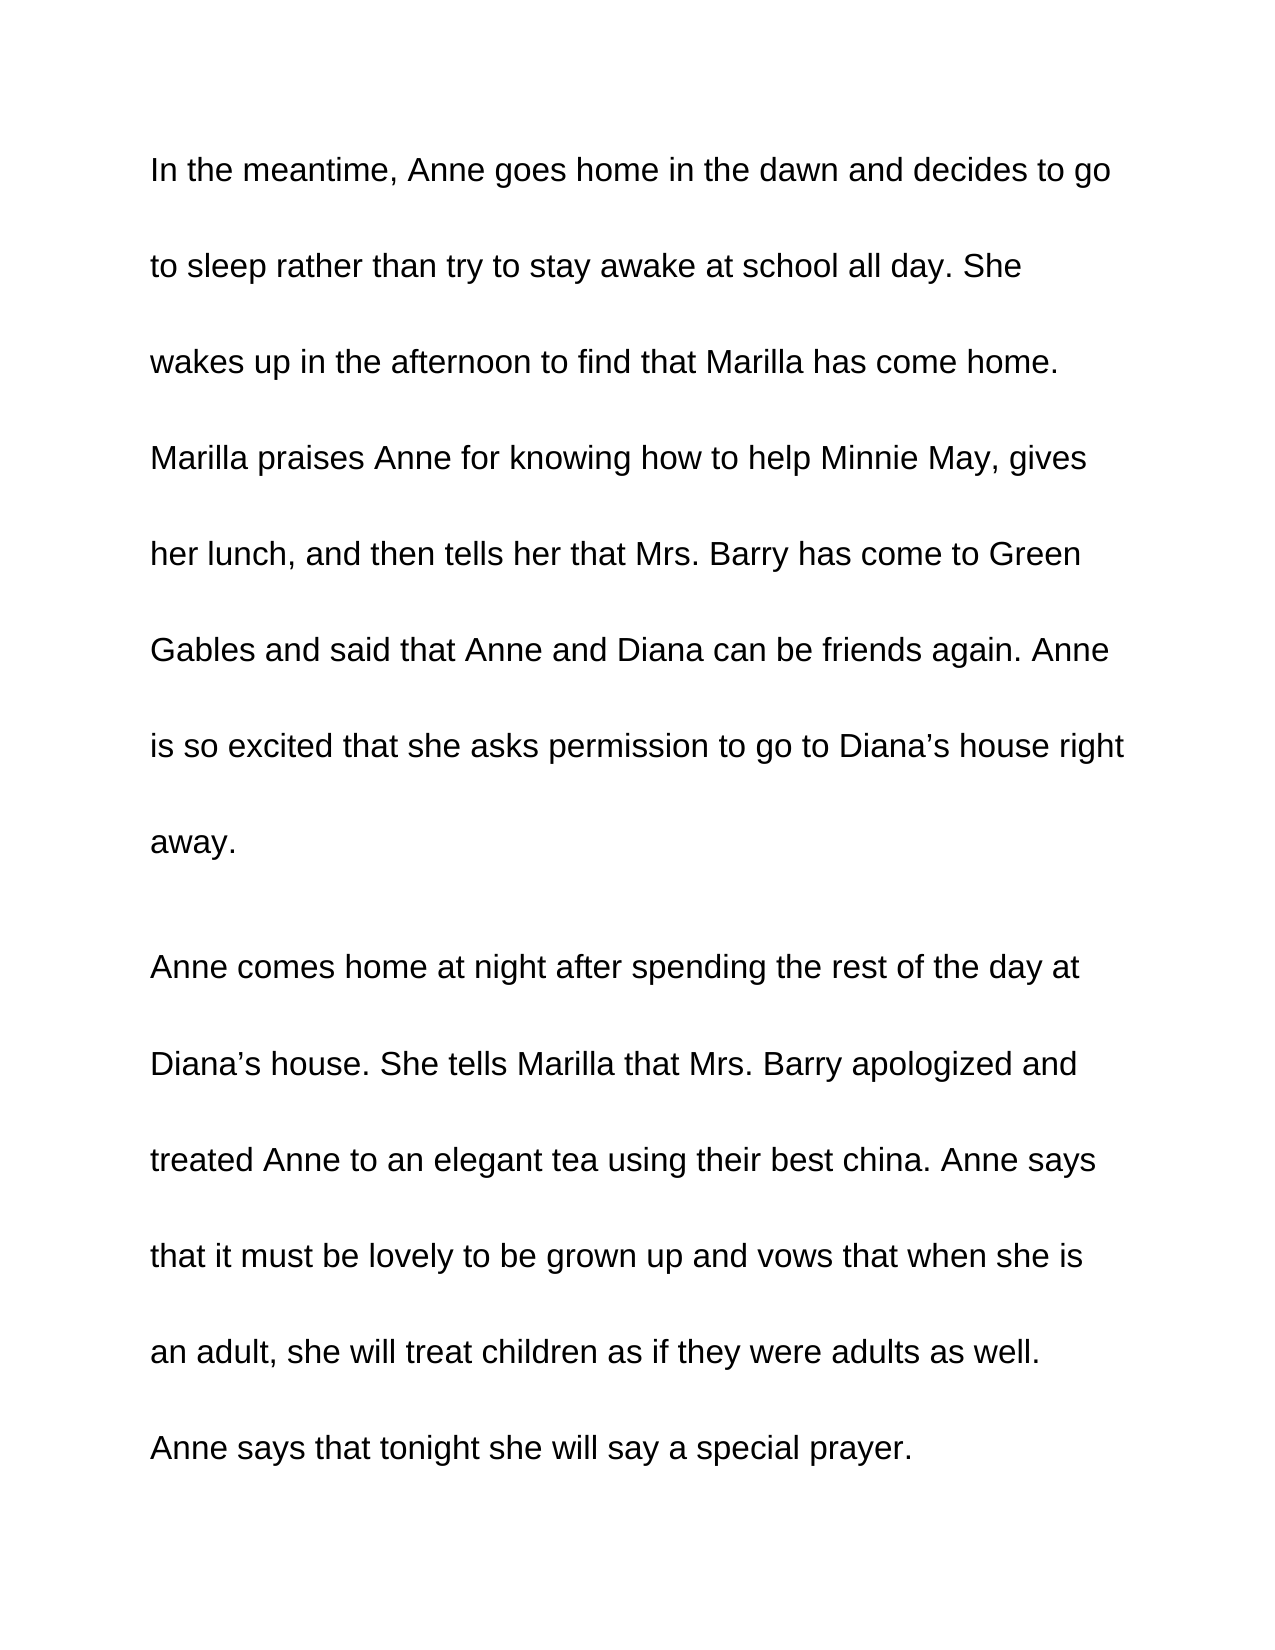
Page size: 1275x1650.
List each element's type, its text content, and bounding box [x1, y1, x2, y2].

text Anne comes home at night after spending the rest of the day at Diana’s house. She tells Marilla that Mrs. Barry apologized and treated Anne to an elegant tea using their best china. Anne says that it must be lovely to be grown up and vows that when she is an adult, she will treat children as if they were adults as well. Anne says that tonight she will say a special prayer. [150, 947, 1125, 1466]
text In the meantime, Anne goes home in the dawn and decides to go to sleep rather than try to stay awake at school all day. She wakes up in the afternoon to find that Marilla has come home. Marilla praises Anne for knowing how to help Minnie May, gives her lunch, and then tells her that Mrs. Barry has come to Green Gables and said that Anne and Diana can be friends again. Anne is so excited that she asks permission to go to Diana’s house right away. [150, 150, 1125, 861]
